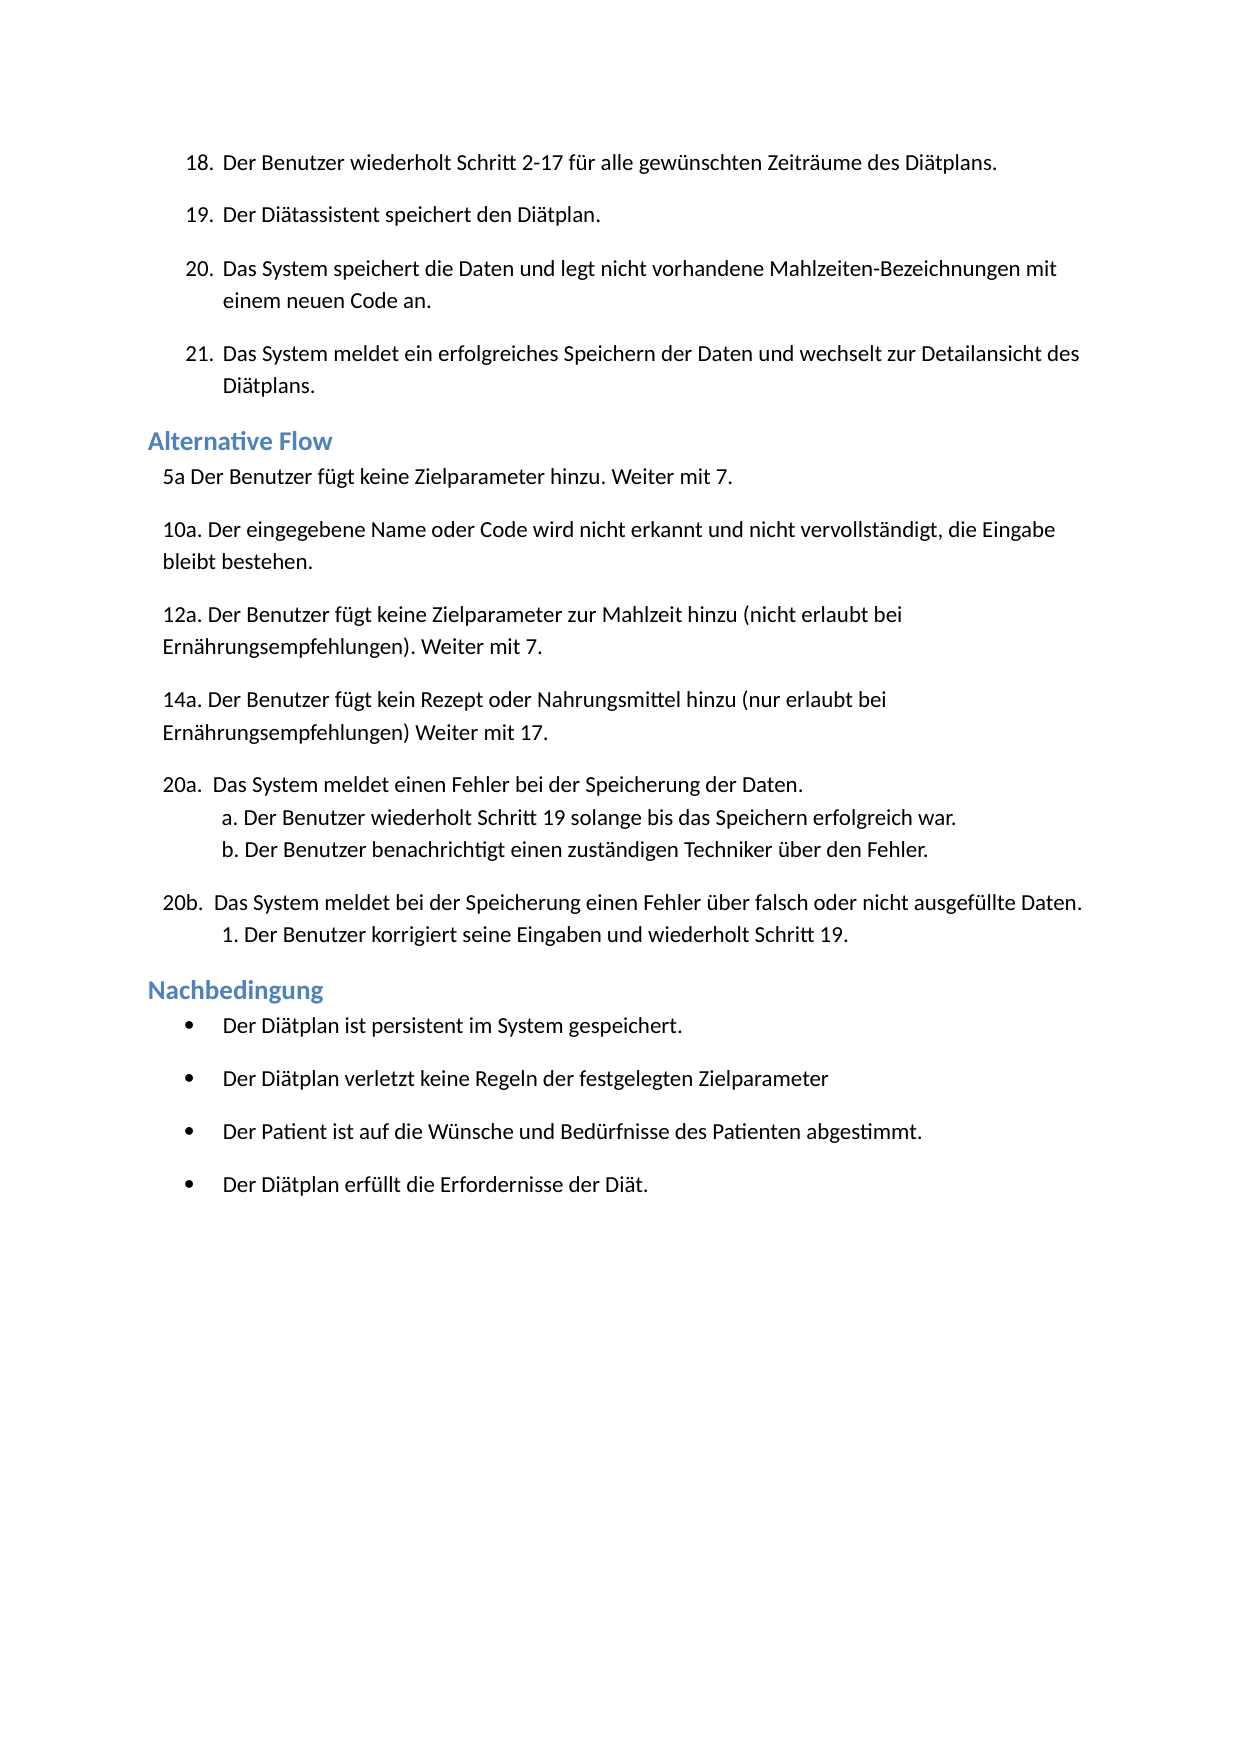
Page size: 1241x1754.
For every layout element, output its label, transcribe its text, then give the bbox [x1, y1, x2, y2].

list Der Patient ist auf die Wünsche und Bedürfnisse des Patienten abgestimmt. [185, 1117, 1093, 1145]
list Der Benutzer wiederholt Schritt 2-17 für alle gewünschten Zeiträume des Diätplans. [185, 148, 1093, 176]
list Der Diätplan erfüllt die Erfordernisse der Diät. [185, 1170, 1093, 1198]
subtitle Nachbedingung [148, 973, 1093, 1006]
list Das System speichert die Daten und legt nicht vorhandene Mahlzeiten-Bezeichnungen mit einem neuen Code an. [185, 254, 1093, 314]
list Der Diätplan verletzt keine Regeln der festgelegten Zielparameter [185, 1064, 1093, 1092]
text 20b. Das System meldet bei der Speicherung einen Fehler über falsch oder nicht ausgefüllte Daten. 1. Der Benutzer korrigiert seine Eingaben und wiederholt Schritt 19. [162, 888, 1093, 948]
text 20a. Das System meldet einen Fehler bei der Speicherung der Daten. a. Der Benutzer wiederholt Schritt 19 solange bis das Speichern erfolgreich war. b. Der Benutzer benachrichtigt einen zuständigen Techniker über den Fehler. [162, 771, 1093, 863]
text 5a Der Benutzer fügt keine Zielparameter hinzu. Weiter mit 7. [162, 462, 1093, 490]
text 14a. Der Benutzer fügt kein Rezept oder Nahrungsmittel hinzu (nur erlaubt bei Ernährungsempfehlungen) Weiter mit 17. [162, 685, 1093, 746]
subtitle Alternative Flow [148, 424, 1093, 457]
text 12a. Der Benutzer fügt keine Zielparameter zur Mahlzeit hinzu (nicht erlaubt bei Ernährungsempfehlungen). Weiter mit 7. [162, 600, 1093, 660]
text 10a. Der eingegebene Name oder Code wird nicht erkannt und nicht vervollständigt, die Eingabe bleibt bestehen. [162, 515, 1093, 575]
list Das System meldet ein erfolgreiches Speichern der Daten und wechselt zur Detailansicht des Diätplans. [185, 339, 1093, 399]
list Der Diätassistent speichert den Diätplan. [185, 201, 1093, 229]
list Der Diätplan ist persistent im System gespeichert. [185, 1011, 1093, 1039]
